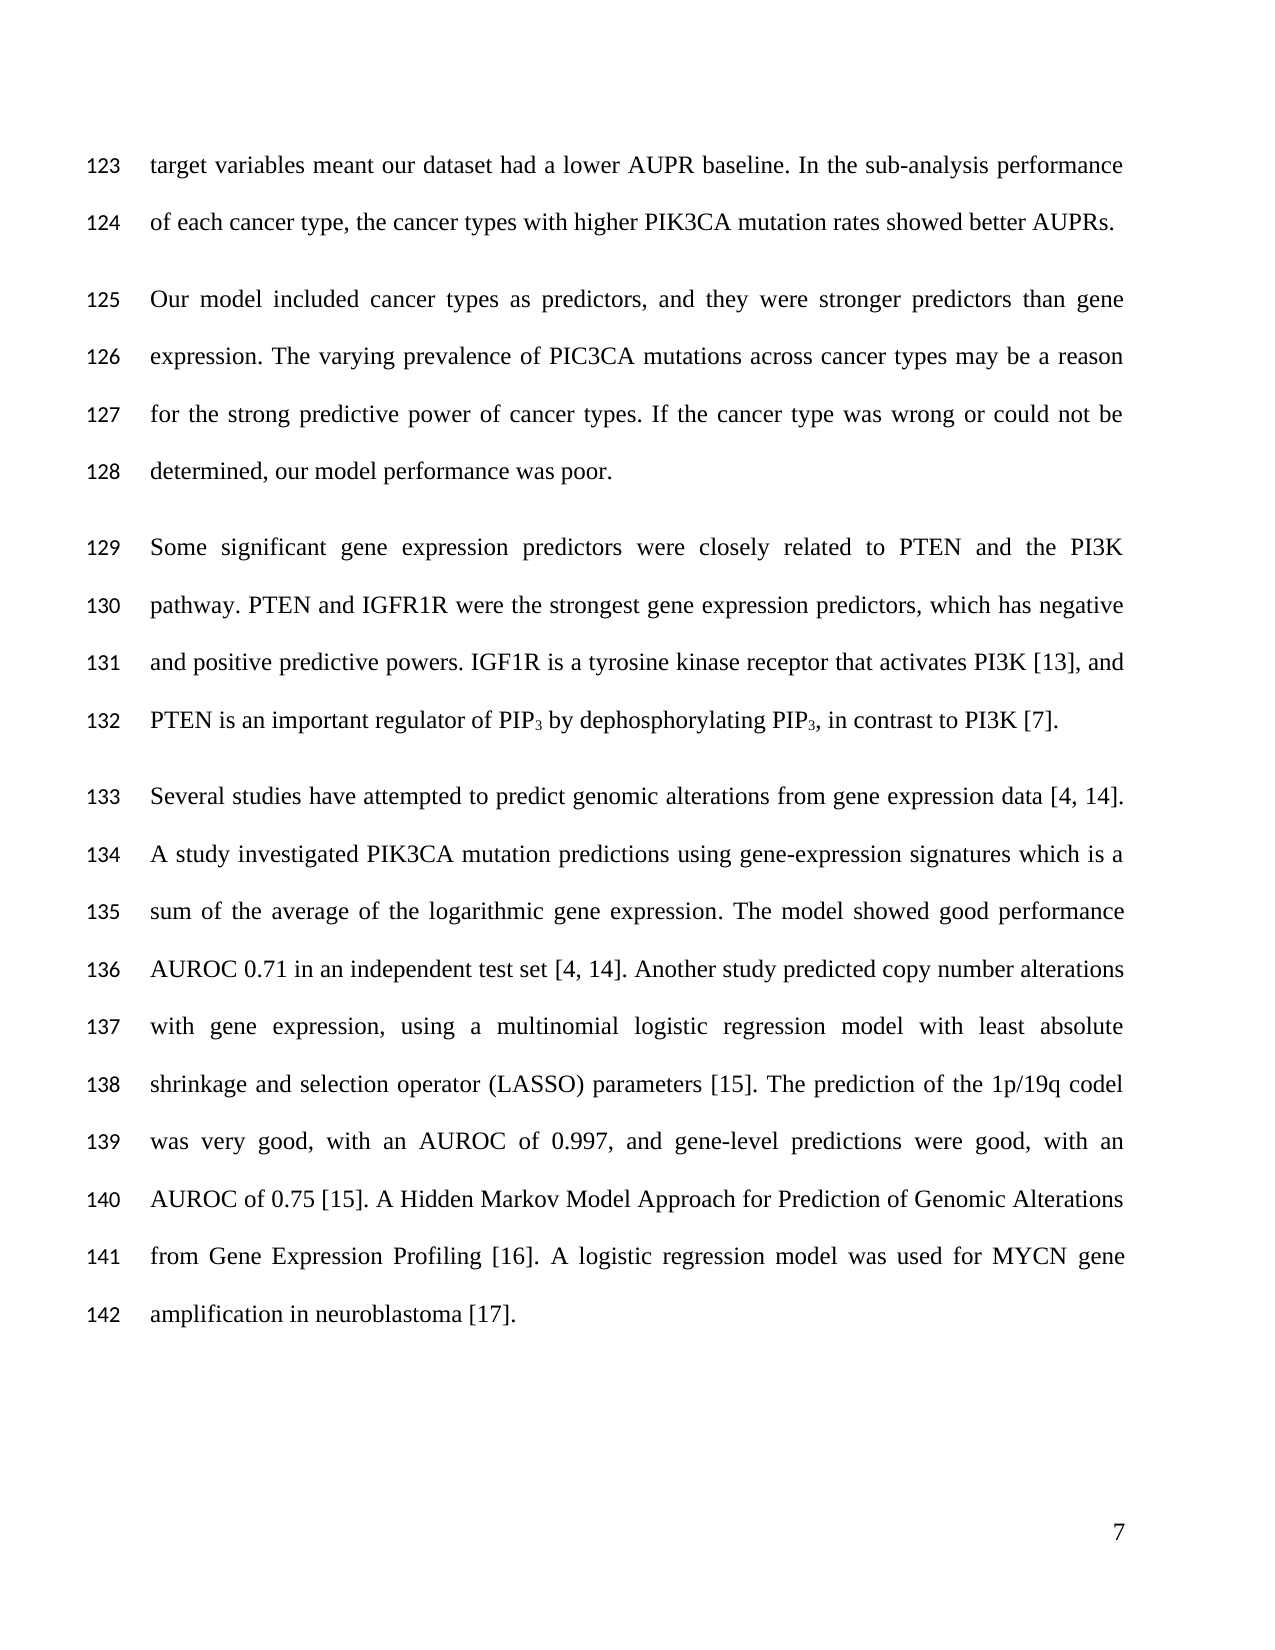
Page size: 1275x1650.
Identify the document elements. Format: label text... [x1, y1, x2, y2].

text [150, 150, 1125, 236]
text Our model included cancer types as predictors, and they were stronger predictors than gene expression. The varying prevalence of PIC3CA mutations across cancer types may be a reason for the strong predictive power of cancer types. If the cancer type was wrong or could not be determined, our model performance was poor. [150, 284, 1125, 485]
text Several studies have attempted to predict genomic alterations from gene expression data [4, 14]. A study investigated PIK3CA mutation predictions using gene-expression signatures which is a sum of the average of the logarithmic gene expression. The model showed good performance AUROC 0.71 in an independent test set [4, 14]. Another study predicted copy number alterations with gene expression, using a multinomial logistic regression model with least absolute shrinkage and selection operator (LASSO) parameters [15]. The prediction of the 1p/19q codel was very good, with an AUROC of 0.997, and gene-level predictions were good, with an AUROC of 0.75 [15]. A Hidden Markov Model Approach for Prediction of Genomic Alterations from Gene Expression Profiling [16]. A logistic regression model was used for MYCN gene amplification in neuroblastoma [17]. [150, 781, 1125, 1327]
text Some significant gene expression predictors were closely related to PTEN and the PI3K pathway. PTEN and IGFR1R were the strongest gene expression predictors, which has negative and positive predictive powers. IGF1R is a tyrosine kinase receptor that activates PI3K [13], and PTEN is an important regulator of PIP3 by dephosphorylating PIP3, in contrast to PI3K [7]. [150, 532, 1125, 734]
